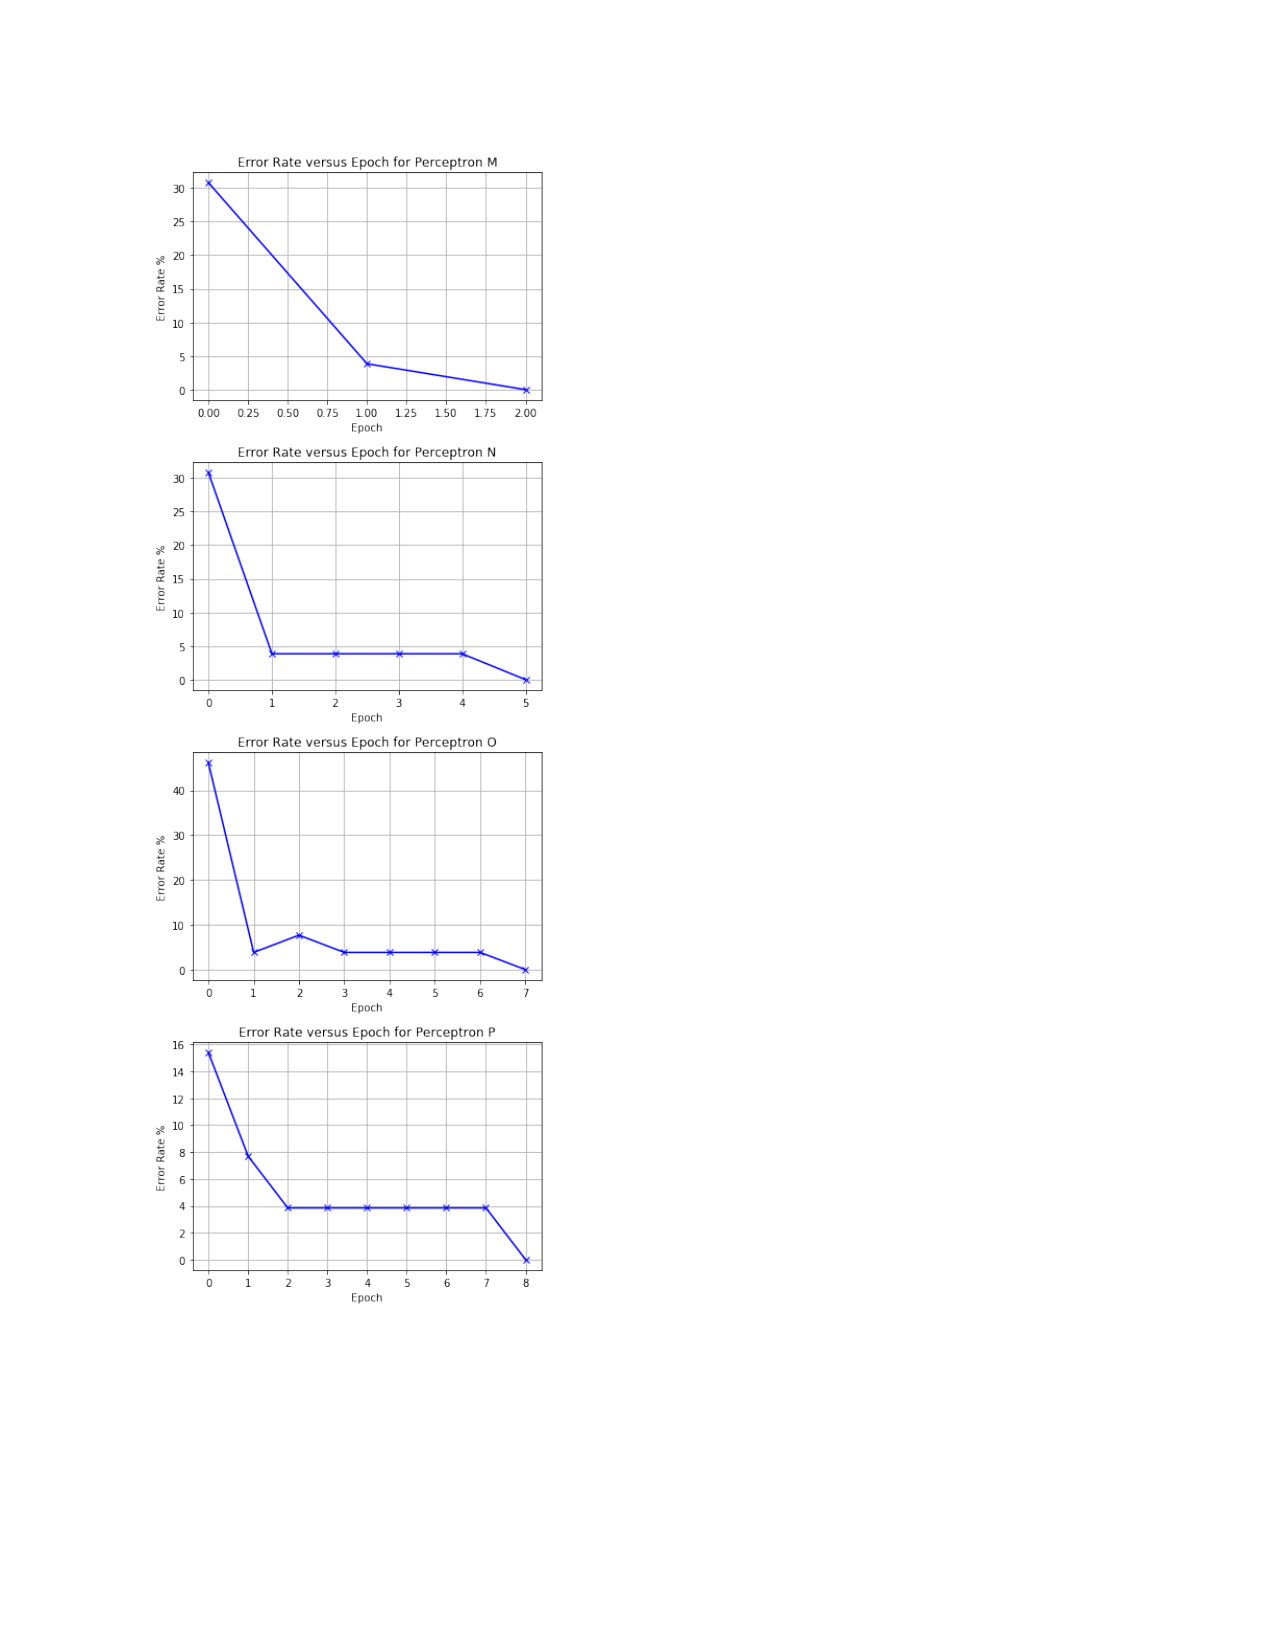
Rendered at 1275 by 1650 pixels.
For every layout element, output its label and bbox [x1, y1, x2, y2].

picture [150, 150, 548, 1310]
